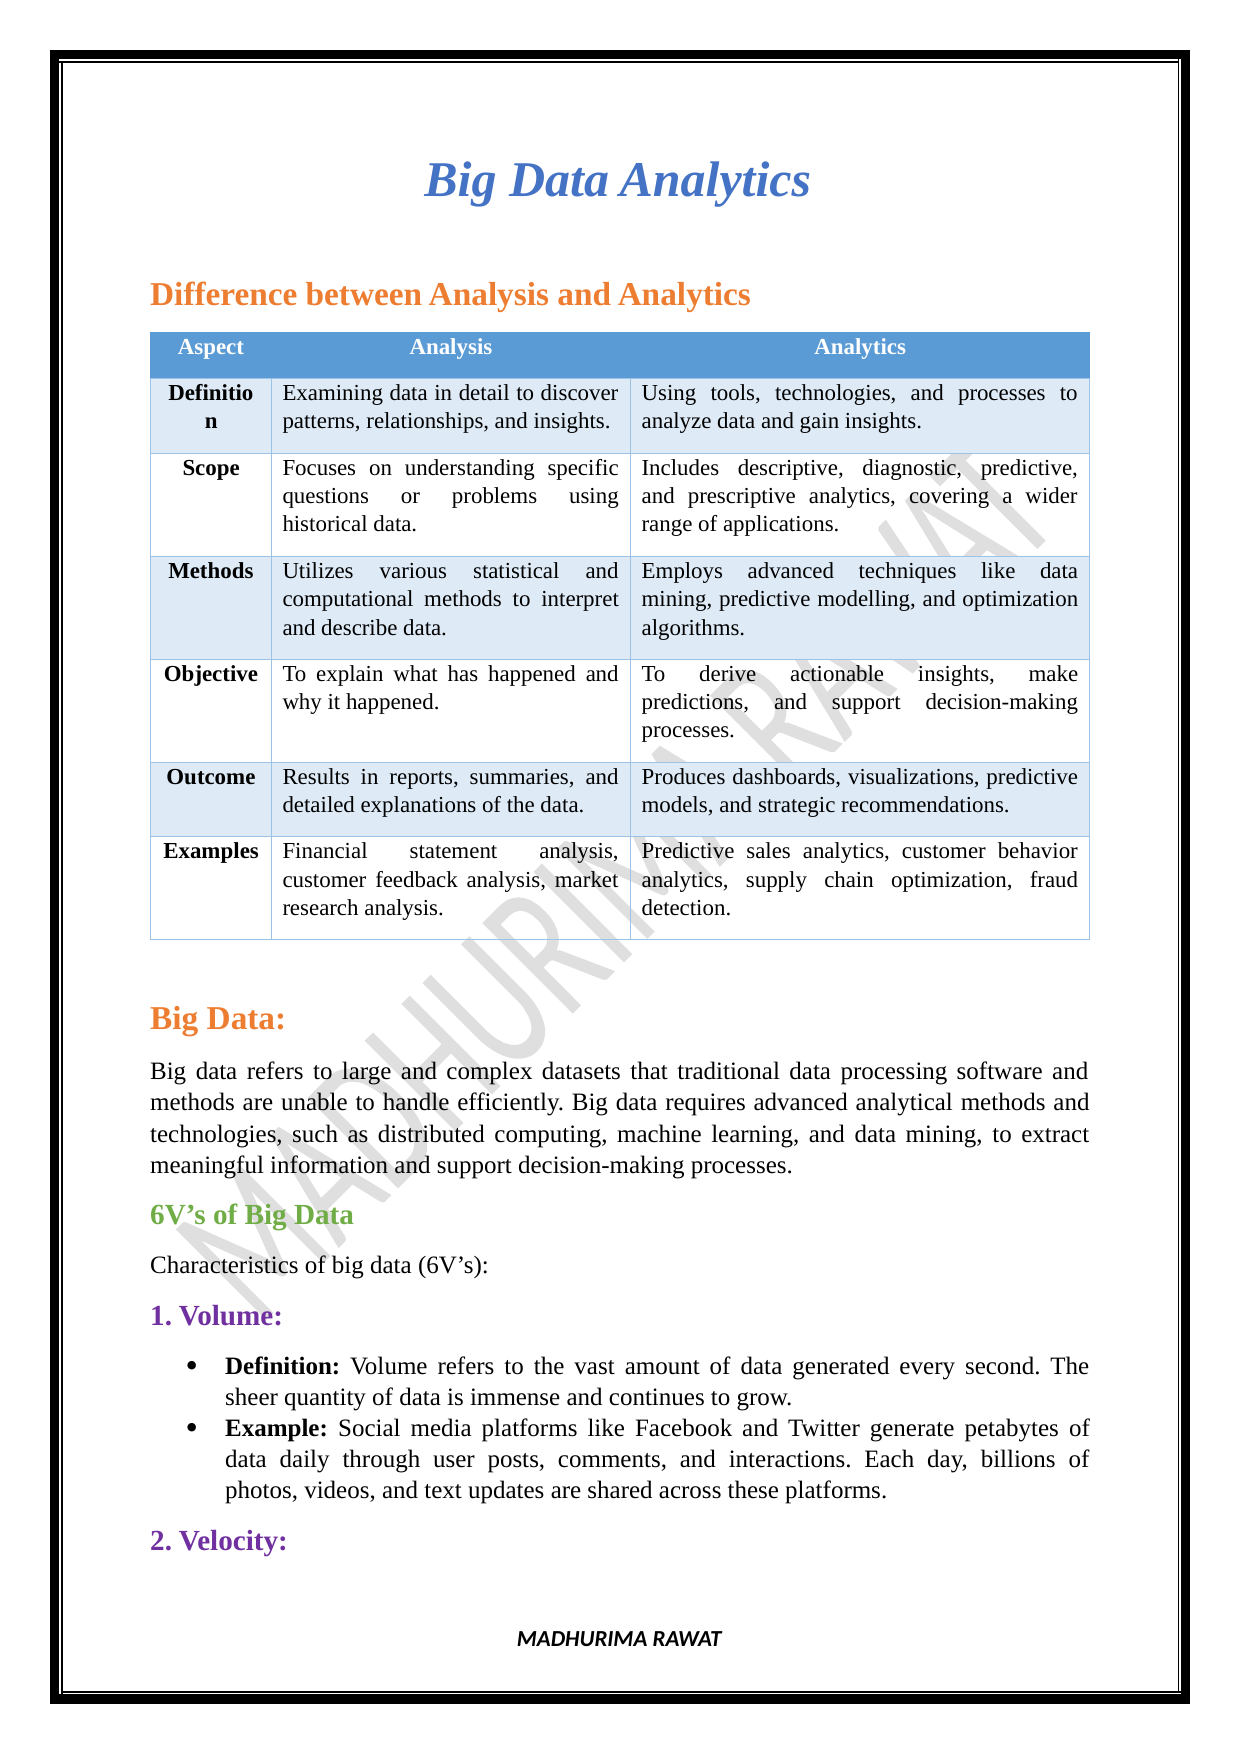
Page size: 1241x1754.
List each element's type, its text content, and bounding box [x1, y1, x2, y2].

table_cell Predictive sales analytics, customer behavior analytics, supply chain optimization, fraud detection. [631, 837, 1089, 939]
table_cell Scope [151, 454, 271, 556]
table_cell Examples [151, 837, 271, 939]
table_header Analytics [631, 333, 1089, 378]
table_cell Focuses on understanding specific questions or problems using historical data. [272, 454, 630, 556]
text Difference between Analysis and Analytics [150, 274, 1090, 312]
text 6V’s of Big Data [150, 1197, 1090, 1231]
text Characteristics of big data (6V’s): [150, 1250, 1090, 1279]
table_header Analysis [272, 333, 630, 378]
table_cell Using tools, technologies, and processes to analyze data and gain insights. [631, 379, 1089, 453]
text Big Data: [150, 998, 1090, 1037]
text 2. Velocity: [150, 1523, 1090, 1556]
table_cell To explain what has happened and why it happened. [272, 660, 630, 762]
table_cell Definition [151, 379, 271, 453]
table_cell Examining data in detail to discover patterns, relationships, and insights. [272, 379, 630, 453]
table_cell Outcome [151, 763, 271, 836]
text Big Data Analytics [150, 150, 1090, 207]
table_cell Produces dashboards, visualizations, predictive models, and strategic recommendations. [631, 763, 1089, 836]
list Example: Social media platforms like Facebook and Twitter generate petabytes of data daily through user posts, comments, and interactions. Each day, billions of photos, videos, and text updates are shared across these platforms. [187, 1413, 1090, 1504]
text Big data refers to large and complex datasets that traditional data processing software and methods are unable to handle efficiently. Big data requires advanced analytical methods and technologies, such as distributed computing, machine learning, and data mining, to extract meaningful information and support decision-making processes. [150, 1056, 1090, 1178]
table_cell Employs advanced techniques like data mining, predictive modelling, and optimization algorithms. [631, 557, 1089, 659]
table_cell Utilizes various statistical and computational methods to interpret and describe data. [272, 557, 630, 659]
list Definition: Volume refers to the vast amount of data generated every second. The sheer quantity of data is immense and continues to grow. [187, 1351, 1090, 1411]
table_cell Results in reports, summaries, and detailed explanations of the data. [272, 763, 630, 836]
table_cell Financial statement analysis, customer feedback analysis, market research analysis. [272, 837, 630, 939]
table_cell Methods [151, 557, 271, 659]
text 1. Volume: [150, 1298, 1090, 1332]
table_cell Includes descriptive, diagnostic, predictive, and prescriptive analytics, covering a wider range of applications. [631, 454, 1089, 556]
table_header Aspect [151, 333, 271, 378]
table_cell To derive actionable insights, make predictions, and support decision-making processes. [631, 660, 1089, 762]
table_cell Objective [151, 660, 271, 762]
